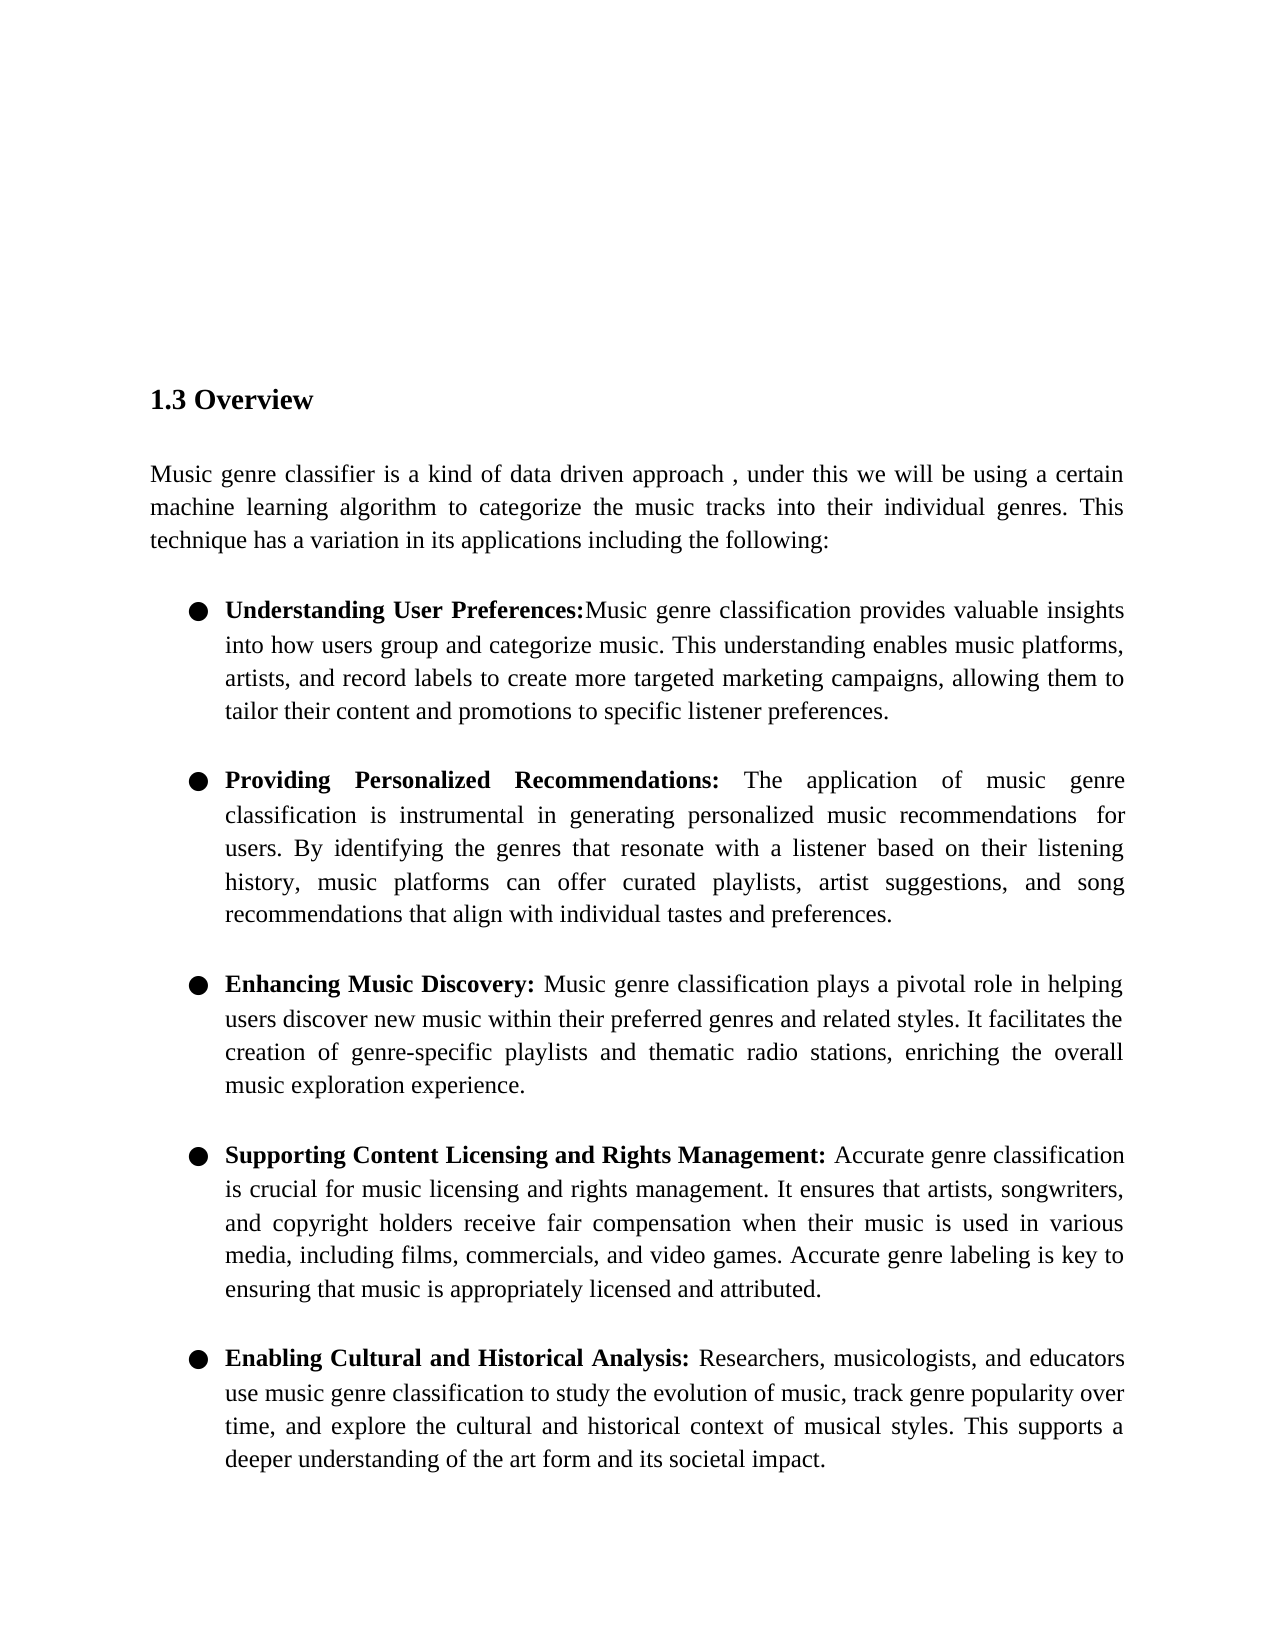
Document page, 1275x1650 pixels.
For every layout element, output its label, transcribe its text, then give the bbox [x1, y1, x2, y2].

text Music genre classifier is a kind of data driven approach , under this we will be using a certain machine learning algorithm to categorize the music tracks into their individual genres. This technique has a variation in its applications including the following: [150, 459, 1124, 554]
list Supporting Content Licensing and Rights Management: Accurate genre classification is crucial for music licensing and rights management. It ensures that artists, songwriters, and copyright holders receive fair compensation when their music is used in various media, including films, commercials, and video games. Accurate genre labeling is key to ensuring that music is appropriately licensed and attributed. [187, 1136, 1125, 1302]
list Providing Personalized Recommendations: The application of music genre classification is instrumental in generating personalized music recommendations for users. By identifying the genres that resonate with a listener based on their listening history, music platforms can offer curated playlists, artist suggestions, and song recommendations that align with individual tastes and preferences. [187, 762, 1125, 928]
list Understanding User Preferences:Music genre classification provides valuable insights into how users group and categorize music. This understanding enables music platforms, artists, and record labels to create more targeted marketing campaigns, allowing them to tailor their content and promotions to specific listener preferences. [187, 592, 1125, 725]
subtitle Overview [150, 382, 1250, 416]
list Enhancing Music Discovery: Music genre classification plays a pivotal role in helping users discover new music within their preferred genres and related styles. It facilitates the creation of genre-specific playlists and thematic radio stations, enriching the overall music exploration experience. [187, 966, 1124, 1099]
list Enabling Cultural and Historical Analysis: Researchers, musicologists, and educators use music genre classification to study the evolution of music, track genre popularity over time, and explore the cultural and historical context of musical styles. This supports a deeper understanding of the art form and its societal impact. [187, 1340, 1125, 1473]
